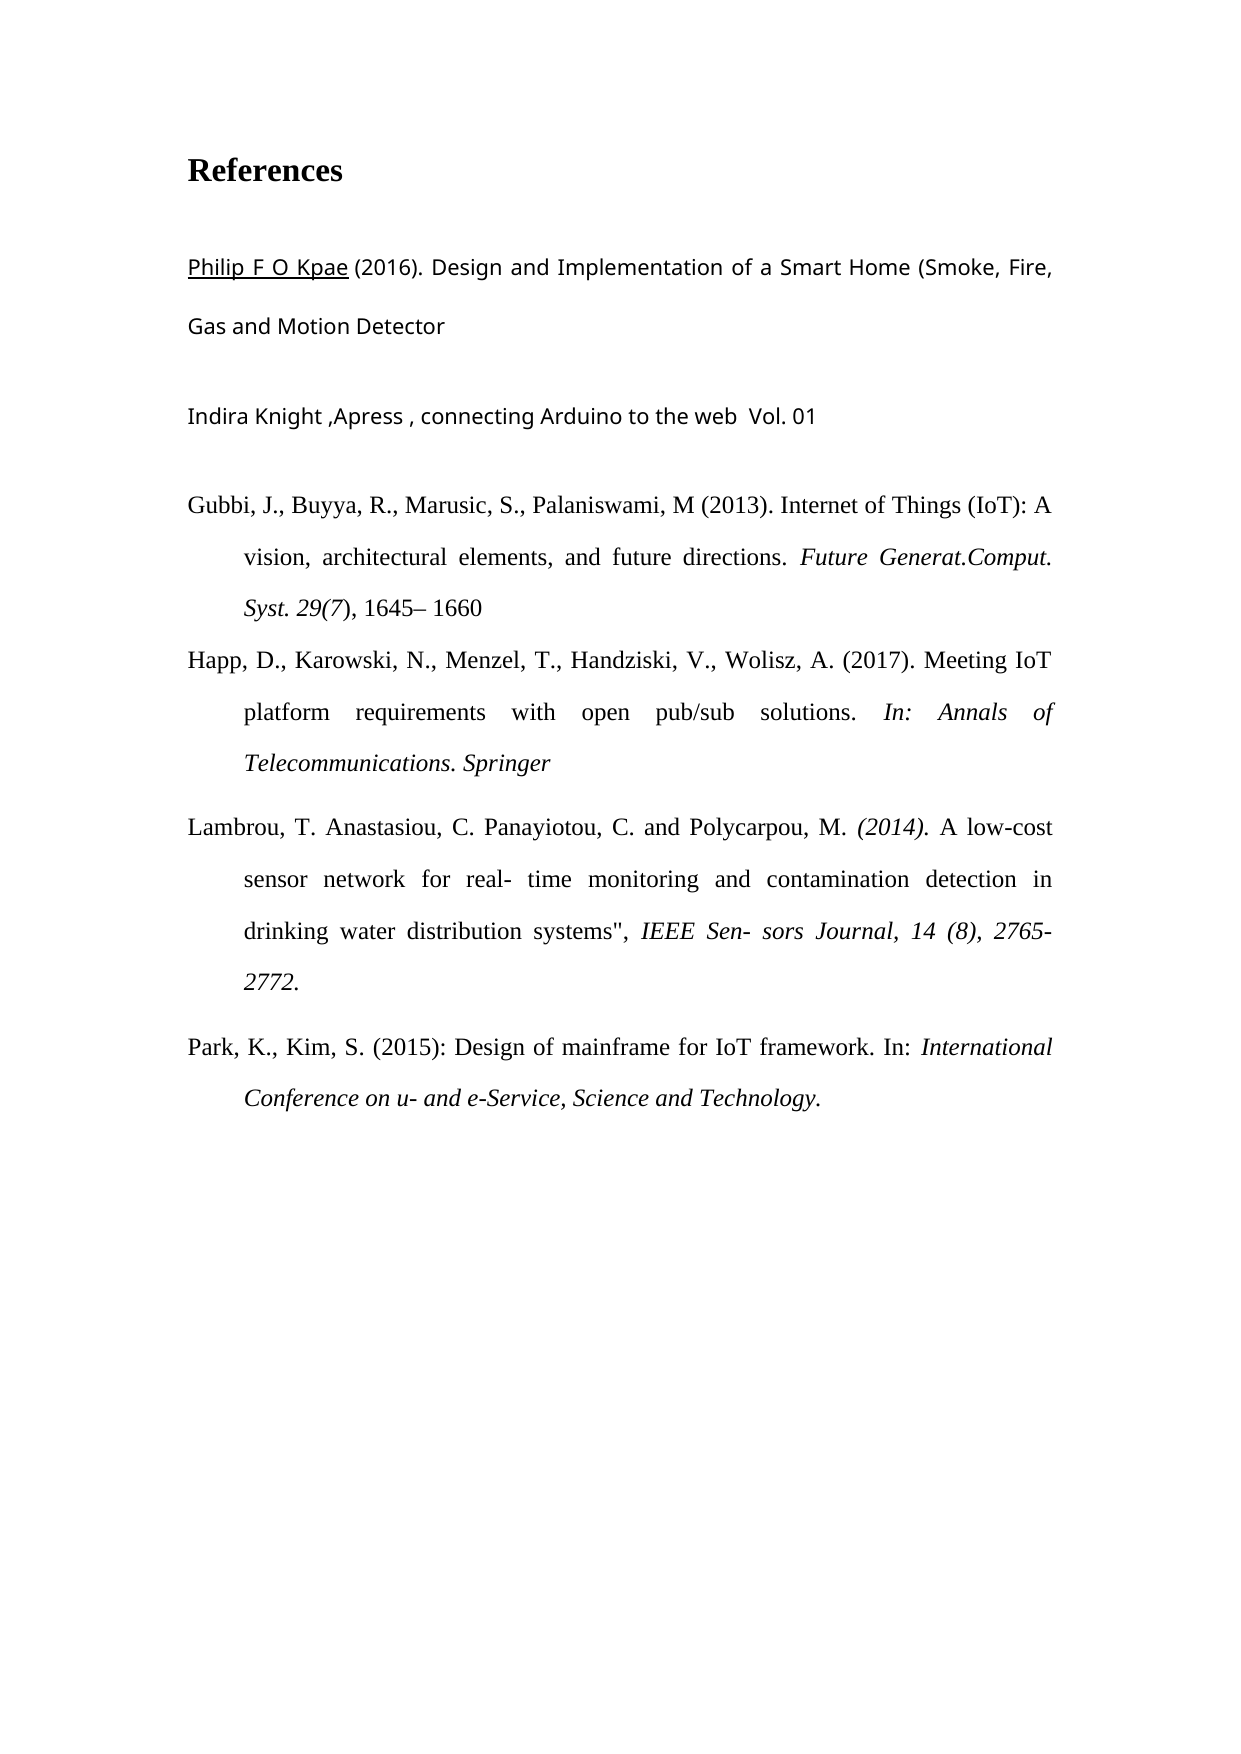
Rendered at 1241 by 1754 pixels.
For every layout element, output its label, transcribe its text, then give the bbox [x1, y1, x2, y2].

list Gubbi, J., Buyya, R., Marusic, S., Palaniswami, M (2013). Internet of Things (IoT): A vision, architectural elements, and future directions. Future Generat.Comput. Syst. 29(7), 1645– 1660 [187, 490, 1053, 622]
list Park, K., Kim, S. (2015): Design of mainframe for IoT framework. In: International Conference on u- and e-Service, Science and Technology. [187, 1032, 1053, 1112]
list Happ, D., Karowski, N., Menzel, T., Handziski, V., Wolisz, A. (2017). Meeting IoT platform requirements with open pub/sub solutions. In: Annals of Telecommunications. Springer [187, 645, 1053, 777]
subtitle References [187, 150, 1053, 188]
subtitle Philip F O Kpae (2016). Design and Implementation of a Smart Home (Smoke, Fire, Gas and Motion Detector [187, 252, 1053, 341]
text Indira Knight ,Apress , connecting Arduino to the web Vol. 01 [187, 401, 1053, 430]
text Lambrou, T. Anastasiou, C. Panayiotou, C. and Polycarpou, M. (2014). A low-cost sensor network for real- time monitoring and contamination detection in drinking water distribution systems", IEEE Sen- sors Journal, 14 (8), 2765-2772. [187, 812, 1053, 996]
